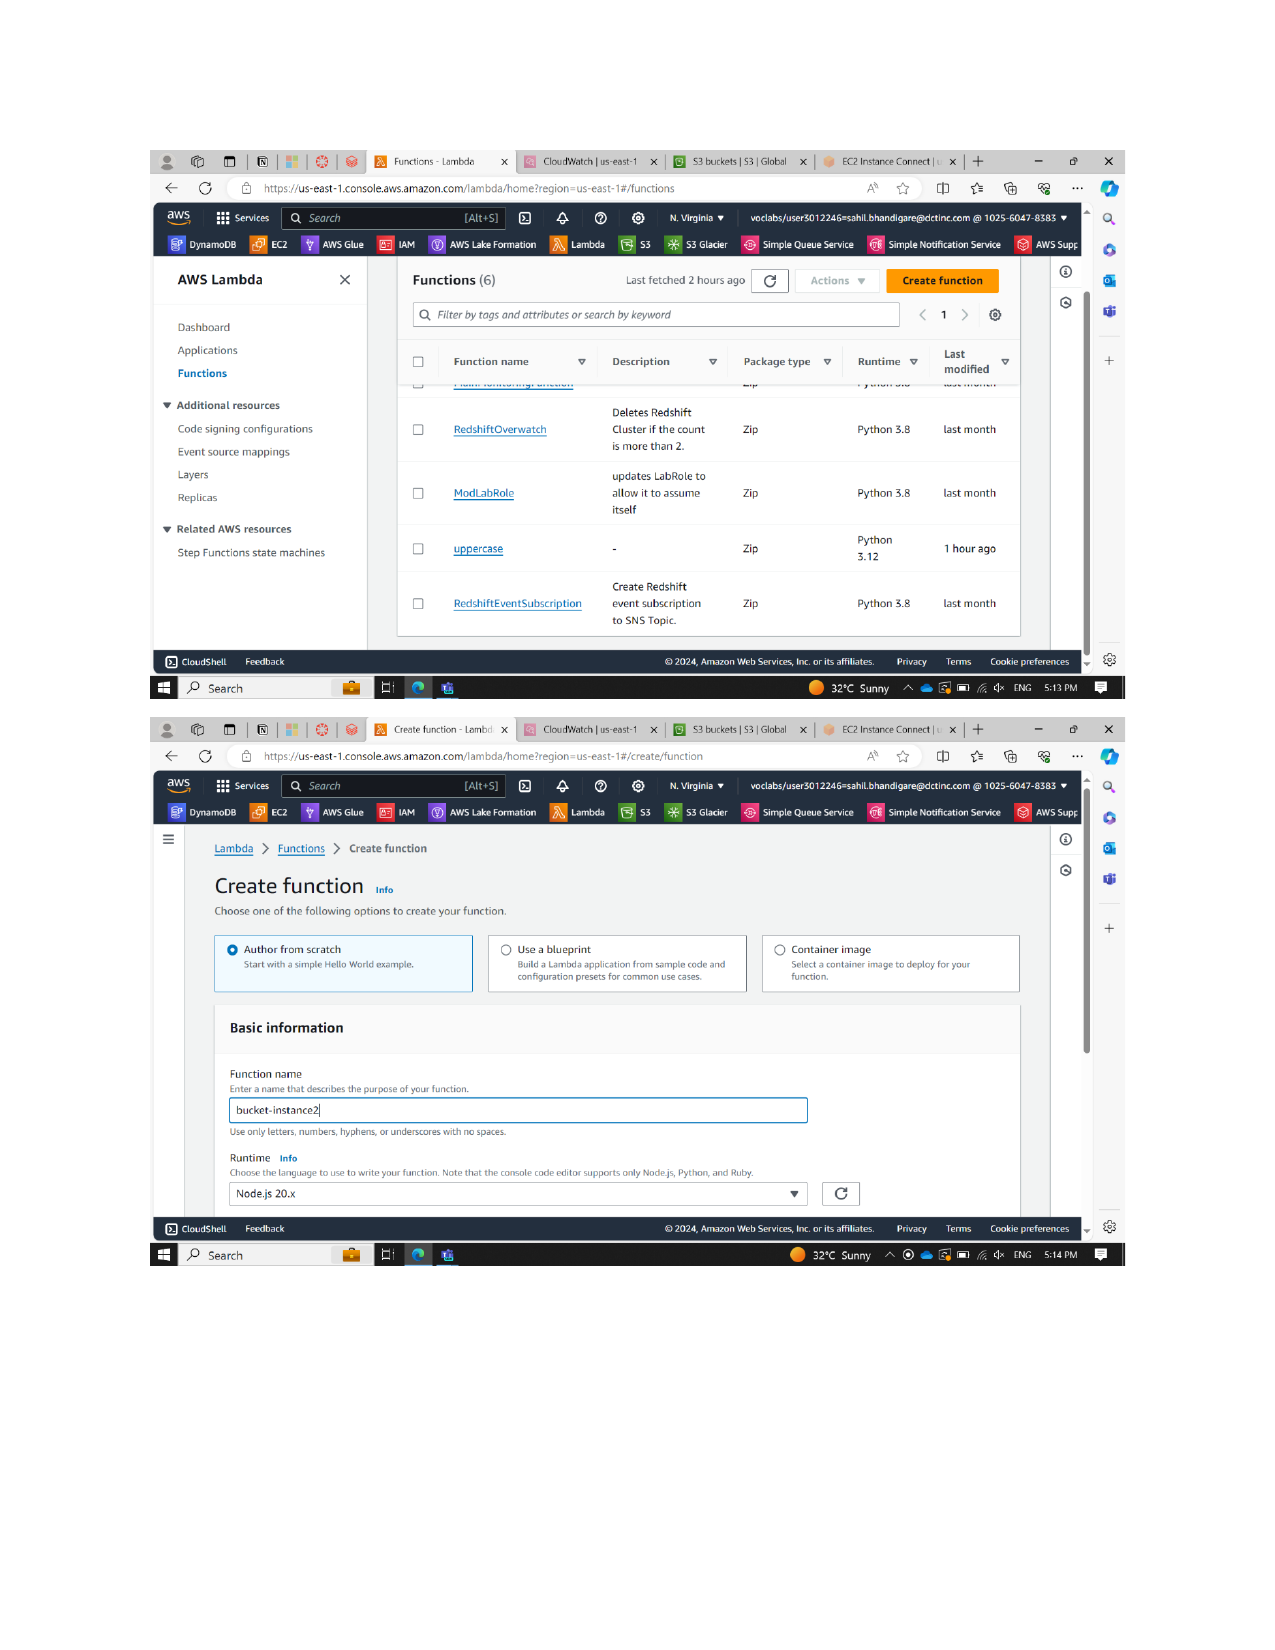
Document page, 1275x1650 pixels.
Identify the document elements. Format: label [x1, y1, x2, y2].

picture [150, 717, 1125, 1266]
picture [150, 150, 1125, 699]
